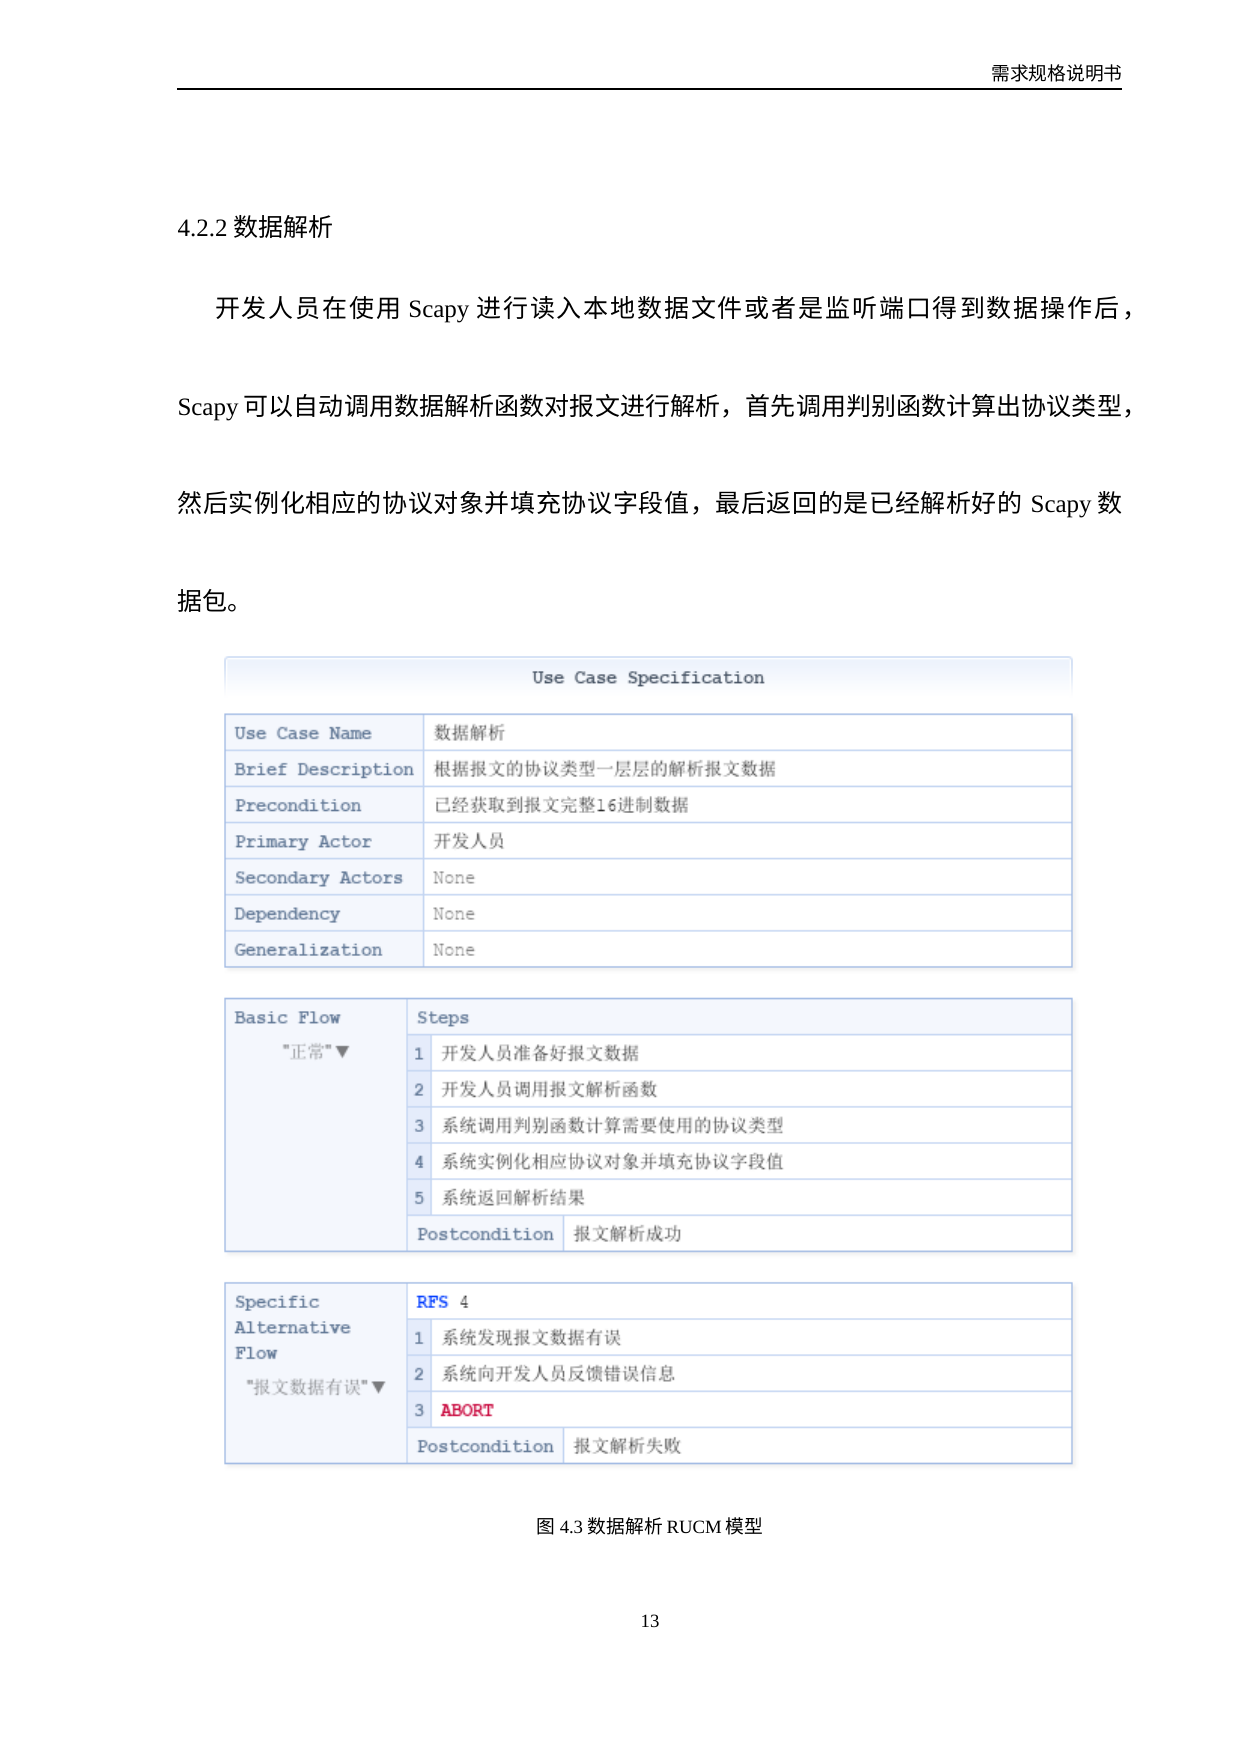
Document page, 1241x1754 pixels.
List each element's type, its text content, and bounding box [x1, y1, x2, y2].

text 图 4.3 数据解析RUCM模型 [177, 1509, 1122, 1542]
subtitle 数据解析 [177, 193, 1122, 258]
text 开发人员在使用Scapy进行读入本地数据文件或者是监听端口得到数据操作后，Scapy可以自动调用数据解析函数对报文进行解析，首先调用判别函数计算出协议类型，然后实例化相应的协议对象并填充协议字段值，最后返回的是已经解析好的Scapy数据包。 [177, 274, 1122, 632]
picture [217, 649, 1082, 1472]
